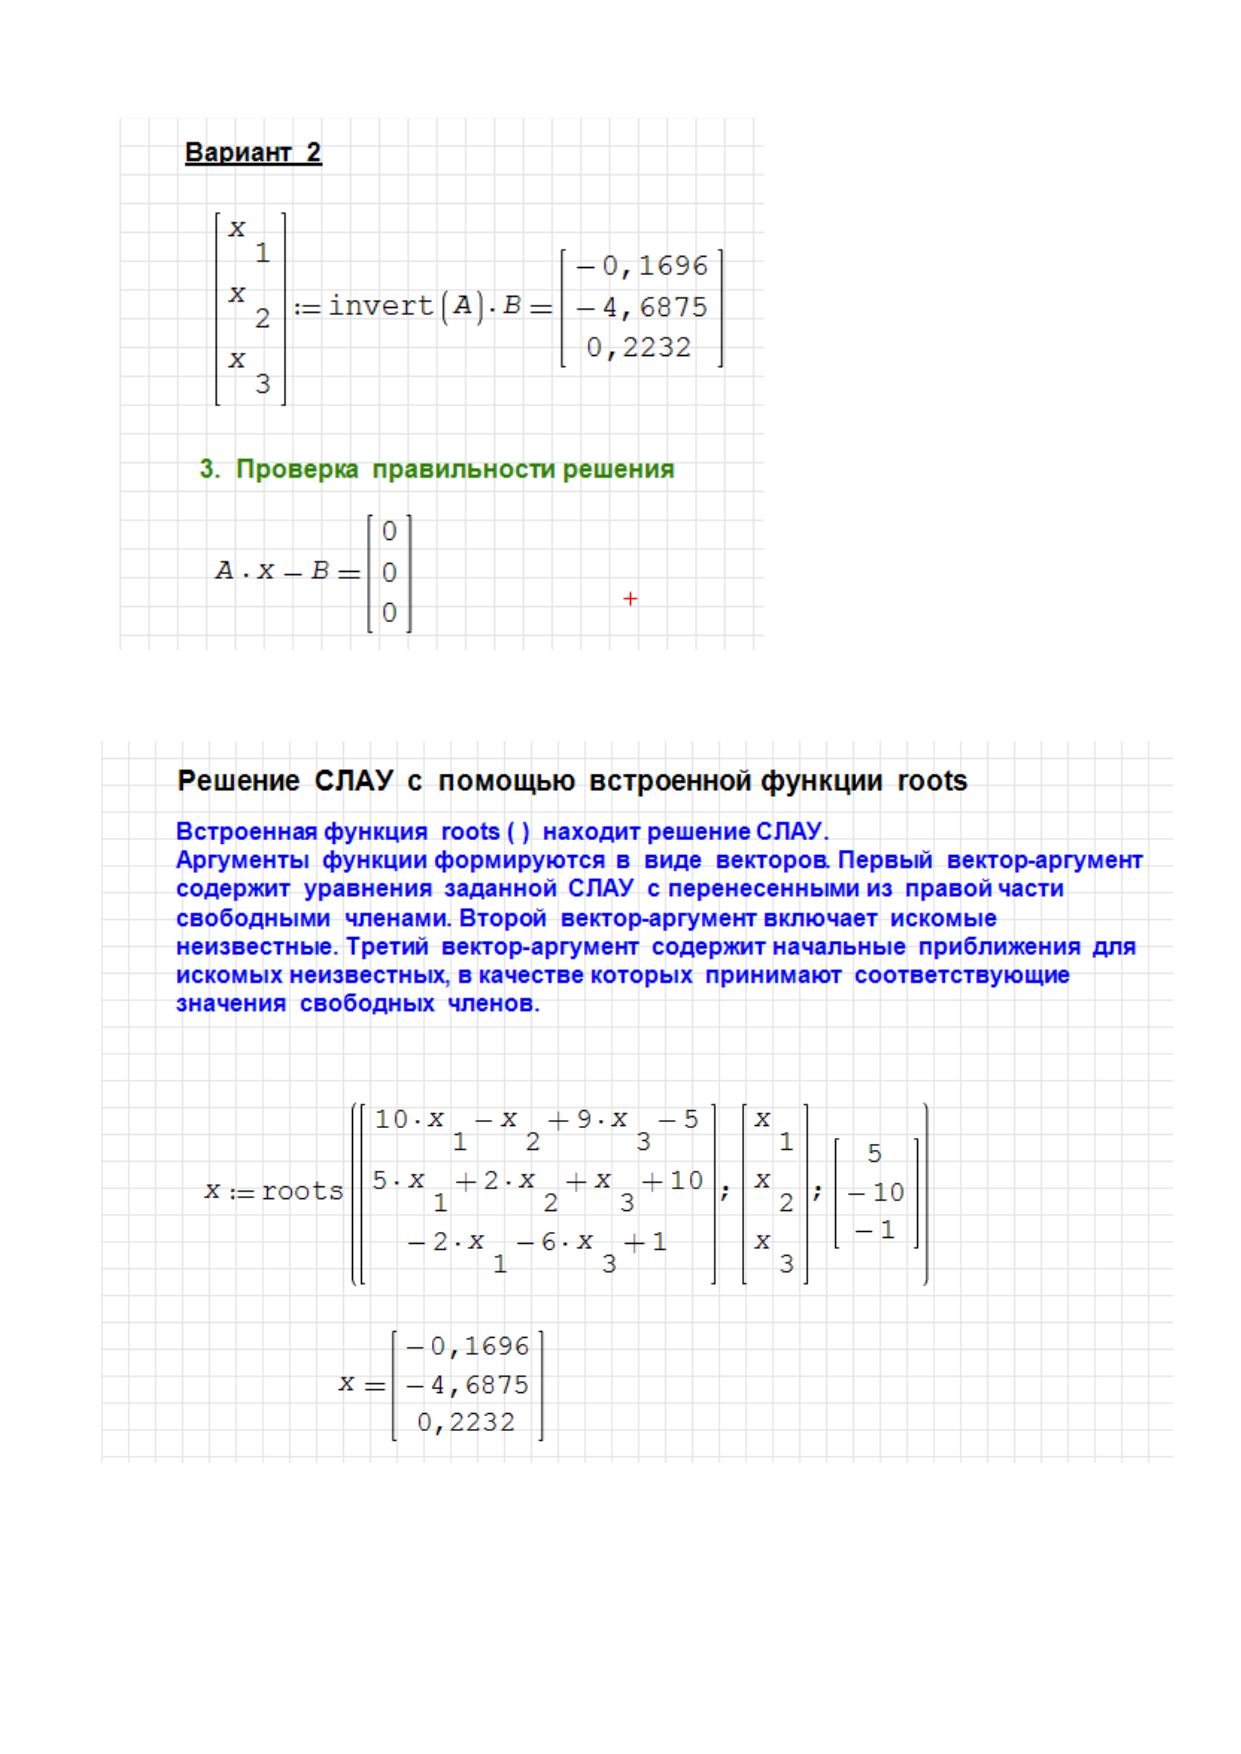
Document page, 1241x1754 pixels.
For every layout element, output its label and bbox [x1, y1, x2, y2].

picture [59, 741, 1174, 1463]
picture [59, 118, 764, 650]
